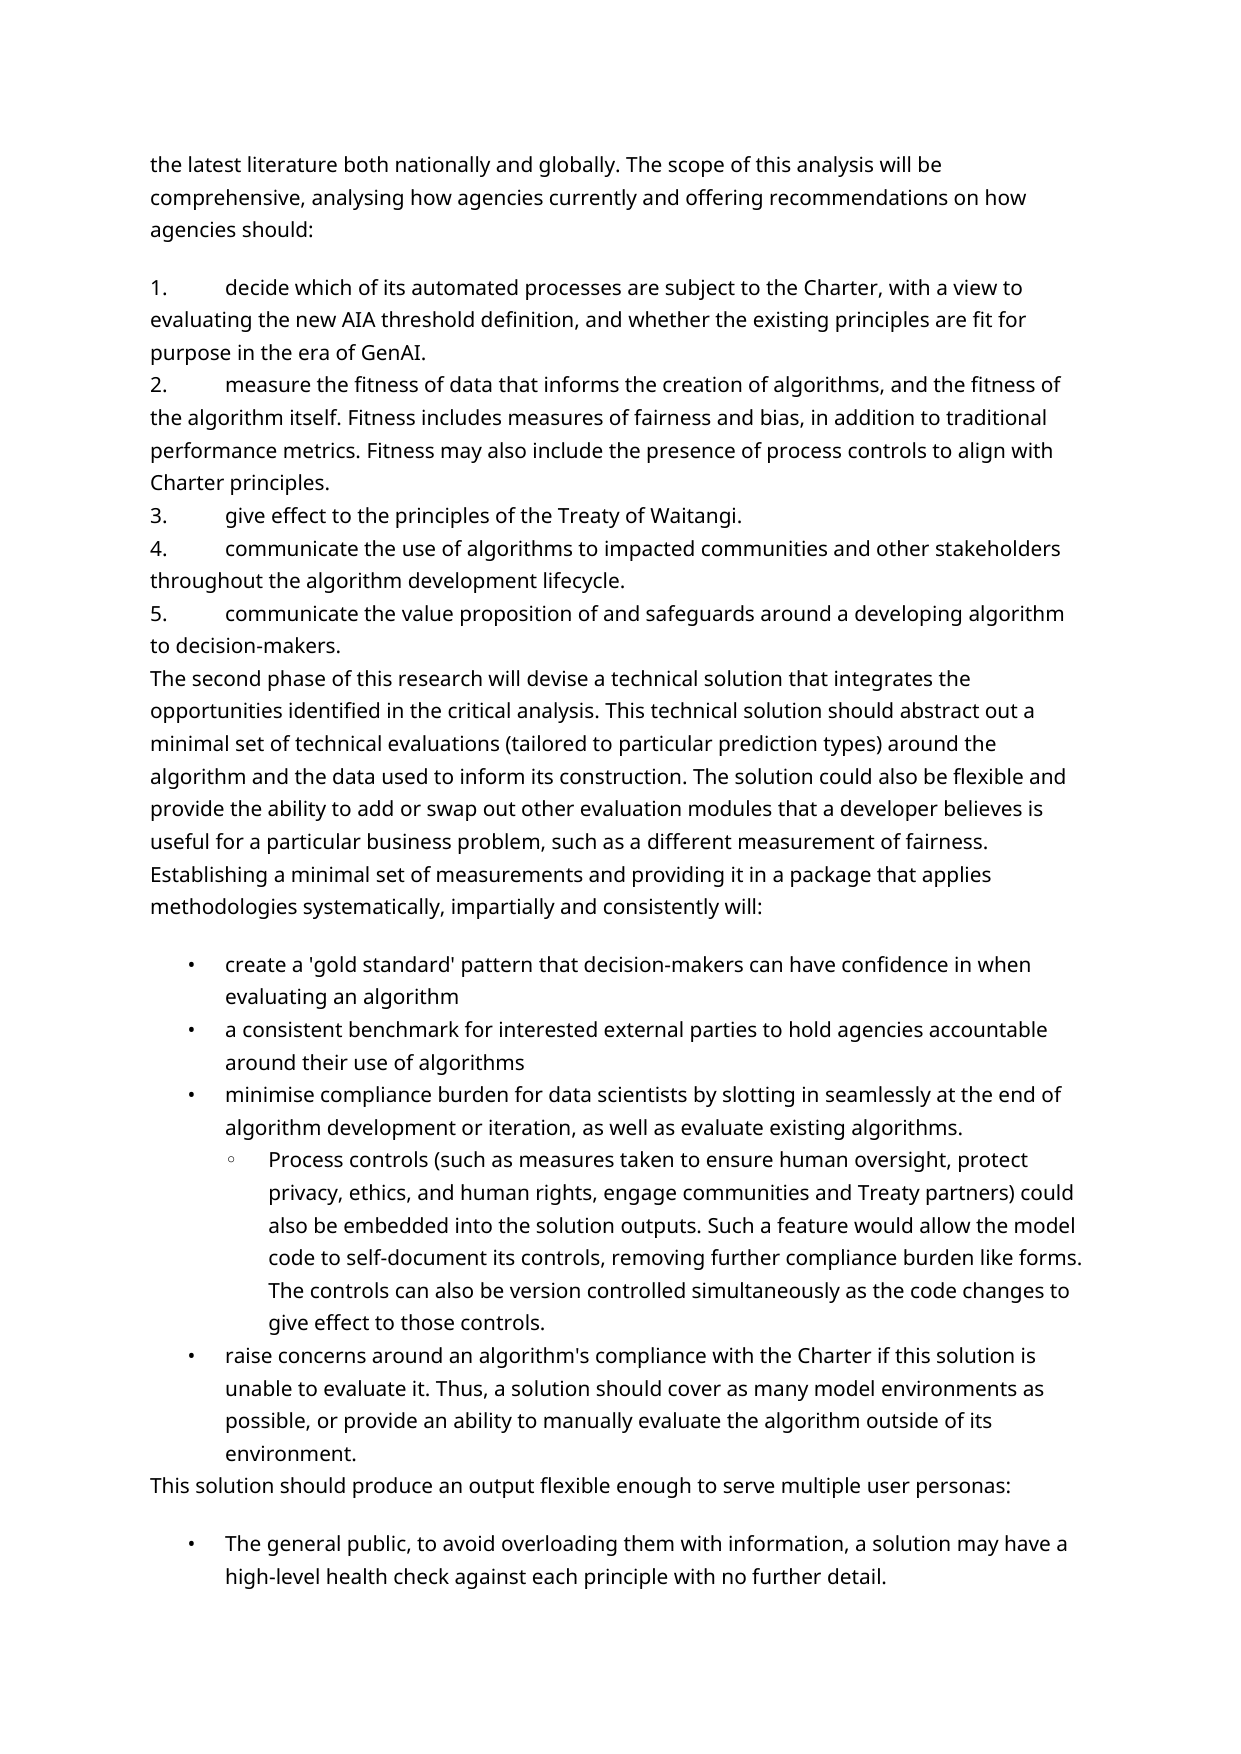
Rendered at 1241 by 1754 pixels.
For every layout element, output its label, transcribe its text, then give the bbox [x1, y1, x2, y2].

list The general public, to avoid overloading them with information, a solution may have a high-level health check against each principle with no further detail. [187, 1529, 1090, 1590]
list Process controls (such as measures taken to ensure human oversight, protect privacy, ethics, and human rights, engage communities and Treaty partners) could also be embedded into the solution outputs. Such a feature would allow the model code to self-document its controls, removing further compliance burden like forms. The controls can also be version controlled simultaneously as the code changes to give effect to those controls. [225, 1146, 1090, 1337]
list measure the fitness of data that informs the creation of algorithms, and the fitness of the algorithm itself. Fitness includes measures of fairness and bias, in addition to traditional performance metrics. Fitness may also include the presence of process controls to align with Charter principles. [150, 371, 1090, 497]
list raise concerns around an algorithm's compliance with the Charter if this solution is unable to evaluate it. Thus, a solution should cover as many model environments as possible, or provide an ability to manually evaluate the algorithm outside of its environment. [187, 1341, 1090, 1467]
list a consistent benchmark for interested external parties to hold agencies accountable around their use of algorithms [187, 1015, 1090, 1076]
list give effect to the principles of the Treaty of Waitangi. [150, 501, 1090, 529]
text The second phase of this research will devise a technical solution that integrates the opportunities identified in the critical analysis. This technical solution should abstract out a minimal set of technical evaluations (tailored to particular prediction types) around the algorithm and the data used to inform its construction. The solution could also be flexible and provide the ability to add or swap out other evaluation modules that a developer believes is useful for a particular business problem, such as a different measurement of fairness. Establishing a minimal set of measurements and providing it in a package that applies methodologies systematically, impartially and consistently will: [150, 664, 1090, 921]
list communicate the use of algorithms to impacted communities and other stakeholders throughout the algorithm development lifecycle. [150, 534, 1090, 595]
list decide which of its automated processes are subject to the Charter, with a view to evaluating the new AIA threshold definition, and whether the existing principles are fit for purpose in the era of GenAI. [150, 273, 1090, 366]
list minimise compliance burden for data scientists by slotting in seamlessly at the end of algorithm development or iteration, as well as evaluate existing algorithms. [187, 1080, 1090, 1141]
list create a 'gold standard' pattern that decision-makers can have confidence in when evaluating an algorithm [187, 950, 1090, 1011]
text This solution should produce an output flexible enough to serve multiple user personas: [150, 1472, 1090, 1500]
list communicate the value proposition of and safeguards around a developing algorithm to decision-makers. [150, 599, 1090, 660]
